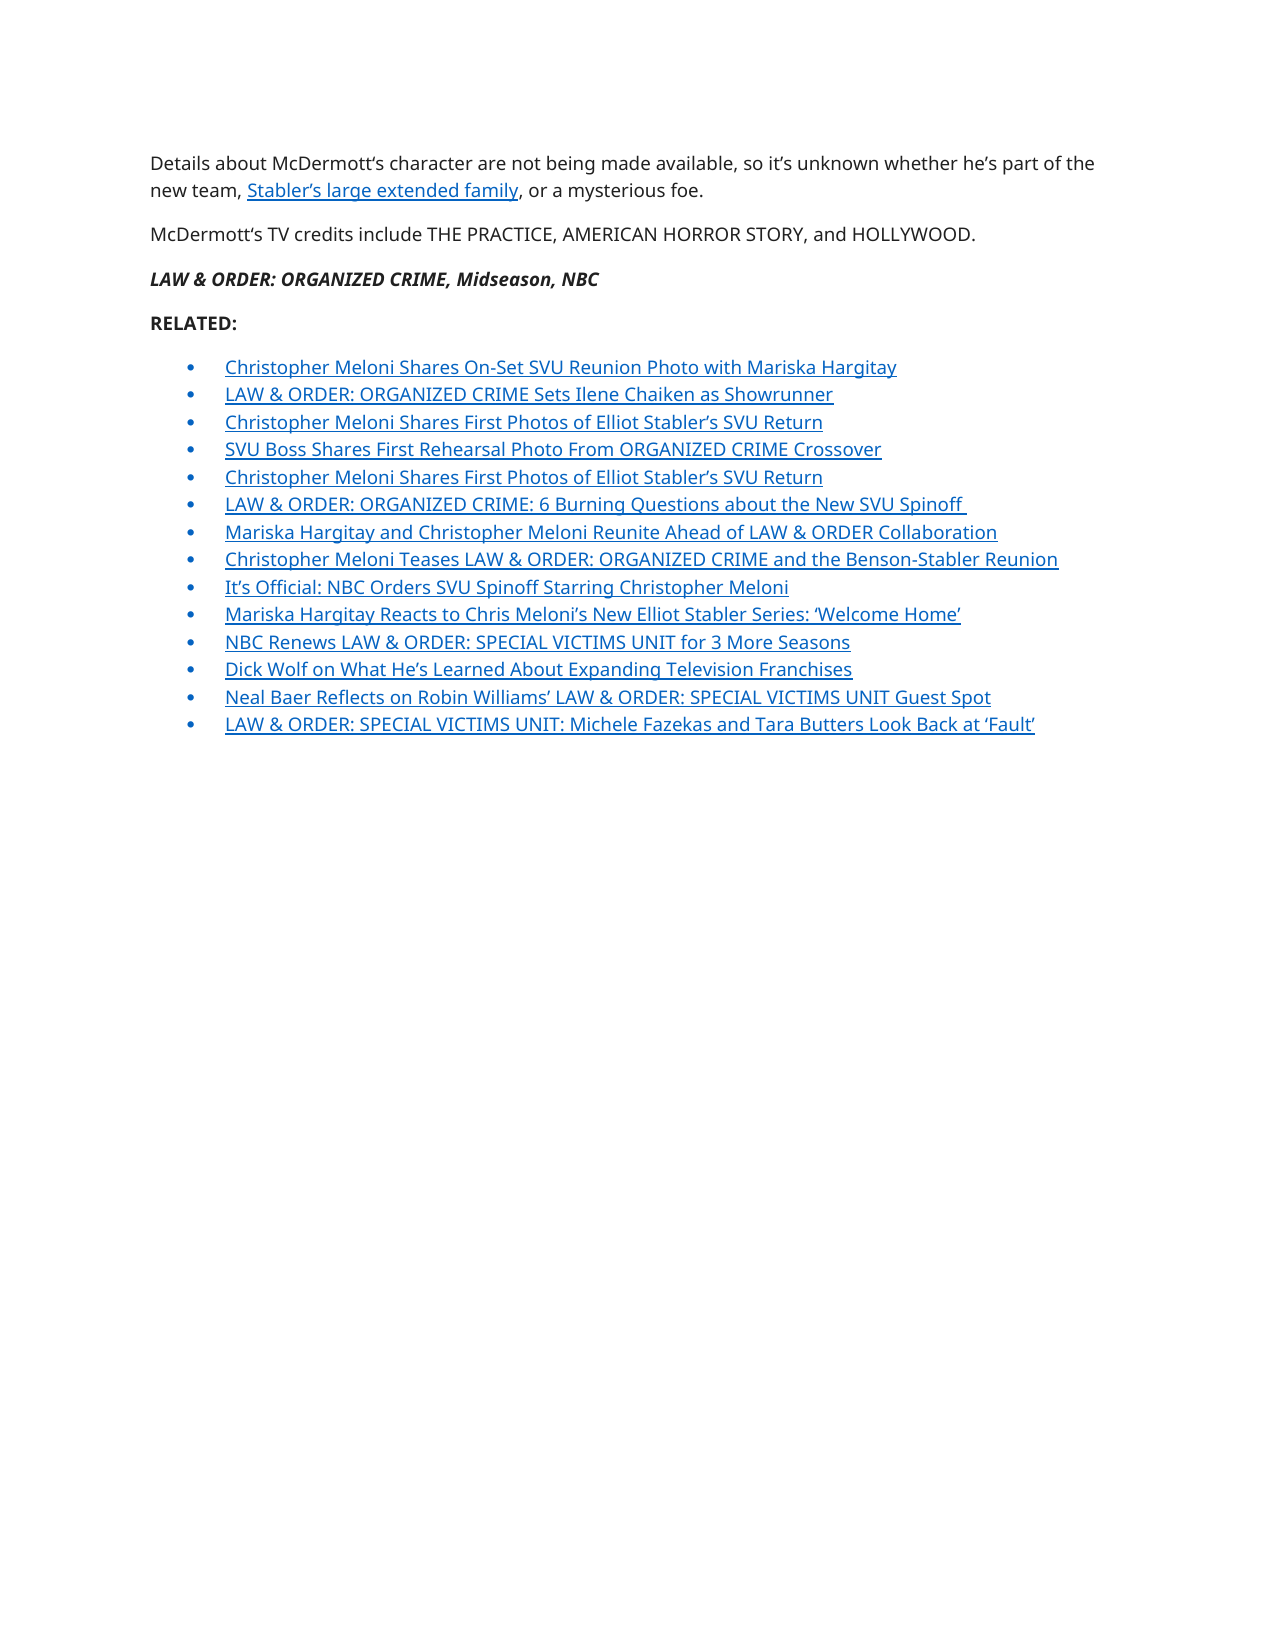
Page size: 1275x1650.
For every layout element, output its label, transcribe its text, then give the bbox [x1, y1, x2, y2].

list Christopher Meloni Shares On-Set SVU Reunion Photo with Mariska Hargitay [187, 354, 1125, 380]
list Neal Baer Reflects on Robin Williams’ LAW & ORDER: SPECIAL VICTIMS UNIT Guest Spot [187, 684, 1125, 710]
list Dick Wolf on What He’s Learned About Expanding Television Franchises [187, 657, 1125, 682]
list LAW & ORDER: ORGANIZED CRIME: 6 Burning Questions about the New SVU Spinoff [187, 492, 1125, 517]
text RELATED: [150, 310, 1125, 336]
list NBC Renews LAW & ORDER: SPECIAL VICTIMS UNIT for 3 More Seasons [187, 629, 1125, 655]
list SVU Boss Shares First Rehearsal Photo From ORGANIZED CRIME Crossover [187, 437, 1125, 462]
list It’s Official: NBC Orders SVU Spinoff Starring Christopher Meloni [187, 574, 1125, 600]
text LAW & ORDER: ORGANIZED CRIME, Midseason, NBC [150, 266, 1125, 291]
list Christopher Meloni Shares First Photos of Elliot Stabler’s SVU Return [187, 464, 1125, 490]
text Details about McDermott‘s character are not being made available, so it’s unknown whether he’s part of the new team, Stabler’s large extended family, or a mysterious foe. [150, 150, 1125, 203]
list LAW & ORDER: SPECIAL VICTIMS UNIT: Michele Fazekas and Tara Butters Look Back at ‘Fault’ [187, 712, 1125, 737]
text McDermott‘s TV credits include THE PRACTICE, AMERICAN HORROR STORY, and HOLLYWOOD. [150, 222, 1125, 247]
list Mariska Hargitay and Christopher Meloni Reunite Ahead of LAW & ORDER Collaboration [187, 519, 1125, 545]
list Mariska Hargitay Reacts to Chris Meloni’s New Elliot Stabler Series: ‘Welcome Home’ [187, 602, 1125, 627]
list Christopher Meloni Teases LAW & ORDER: ORGANIZED CRIME and the Benson-Stabler Reunion [187, 547, 1125, 572]
list LAW & ORDER: ORGANIZED CRIME Sets Ilene Chaiken as Showrunner [187, 382, 1125, 407]
list Christopher Meloni Shares First Photos of Elliot Stabler’s SVU Return [187, 409, 1125, 435]
